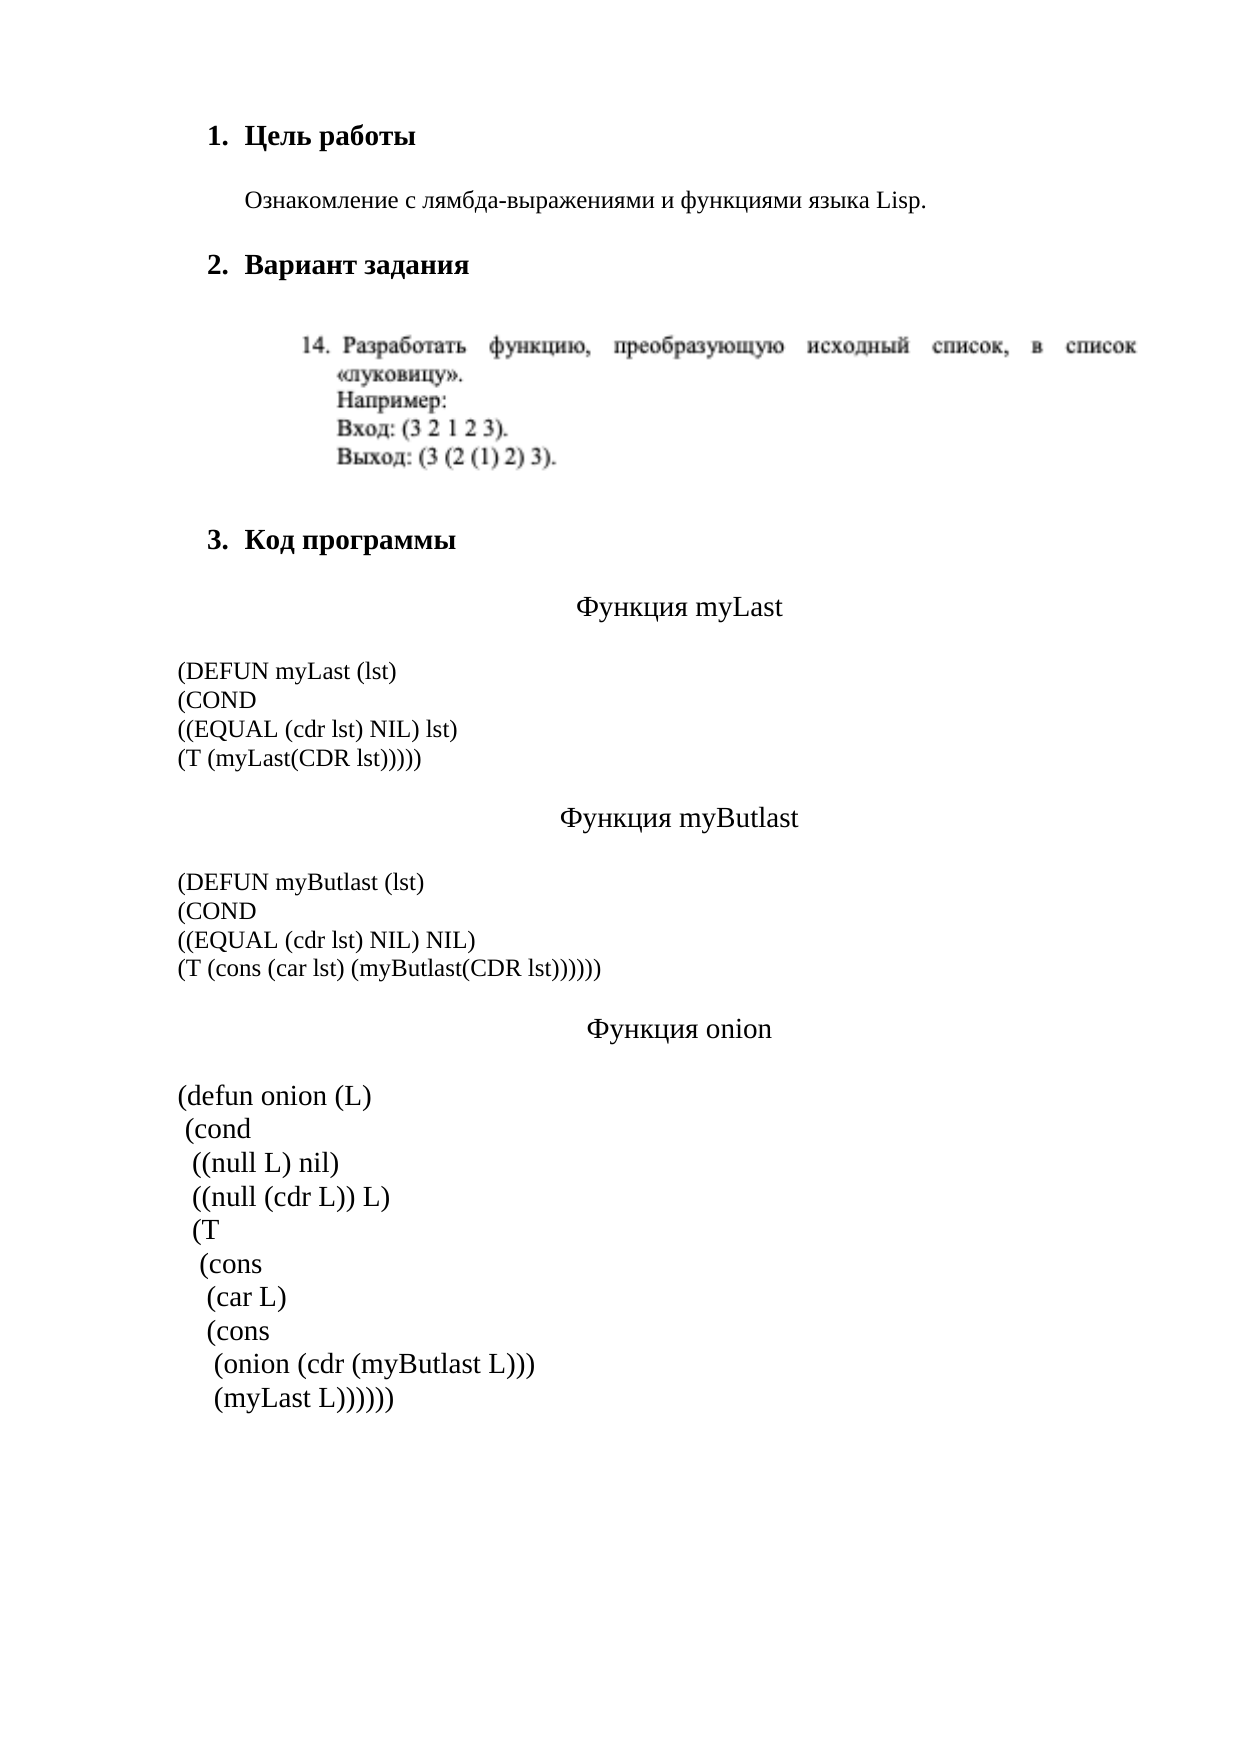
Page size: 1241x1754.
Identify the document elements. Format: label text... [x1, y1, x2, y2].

text (cond [177, 1112, 1181, 1145]
list Ознакомление с лямбда-выражениями и функциями языка Lisp. [244, 185, 1181, 214]
text (car L) [177, 1279, 1181, 1313]
list Вариант задания [207, 247, 1181, 281]
text (T (myLast(CDR lst))))) [177, 743, 1181, 771]
text (defun onion (L) [177, 1078, 1181, 1112]
text (onion (cdr (myButlast L))) [177, 1346, 1181, 1380]
text Функция myButlast [177, 800, 1181, 834]
text (DEFUN myButlast (lst) [177, 867, 1181, 896]
text ((EQUAL (cdr lst) NIL) lst) [177, 714, 1181, 743]
text (COND [177, 685, 1181, 714]
list Цель работы [207, 118, 1181, 152]
text (cons [177, 1246, 1181, 1279]
text ((null L) nil) [177, 1145, 1181, 1179]
text (DEFUN myLast (lst) [177, 656, 1181, 685]
text (COND [177, 896, 1181, 925]
picture [273, 309, 1152, 489]
text (T [177, 1212, 1181, 1246]
text Функция onion [177, 1011, 1181, 1044]
text Функция myLast [177, 589, 1181, 623]
text (T (cons (car lst) (myButlast(CDR lst)))))) [177, 953, 1181, 982]
text (cons [177, 1313, 1181, 1346]
text ((EQUAL (cdr lst) NIL) NIL) [177, 925, 1181, 953]
text (myLast L)))))) [177, 1380, 1181, 1413]
list Код программы [207, 522, 1181, 556]
text ((null (cdr L)) L) [177, 1179, 1181, 1212]
